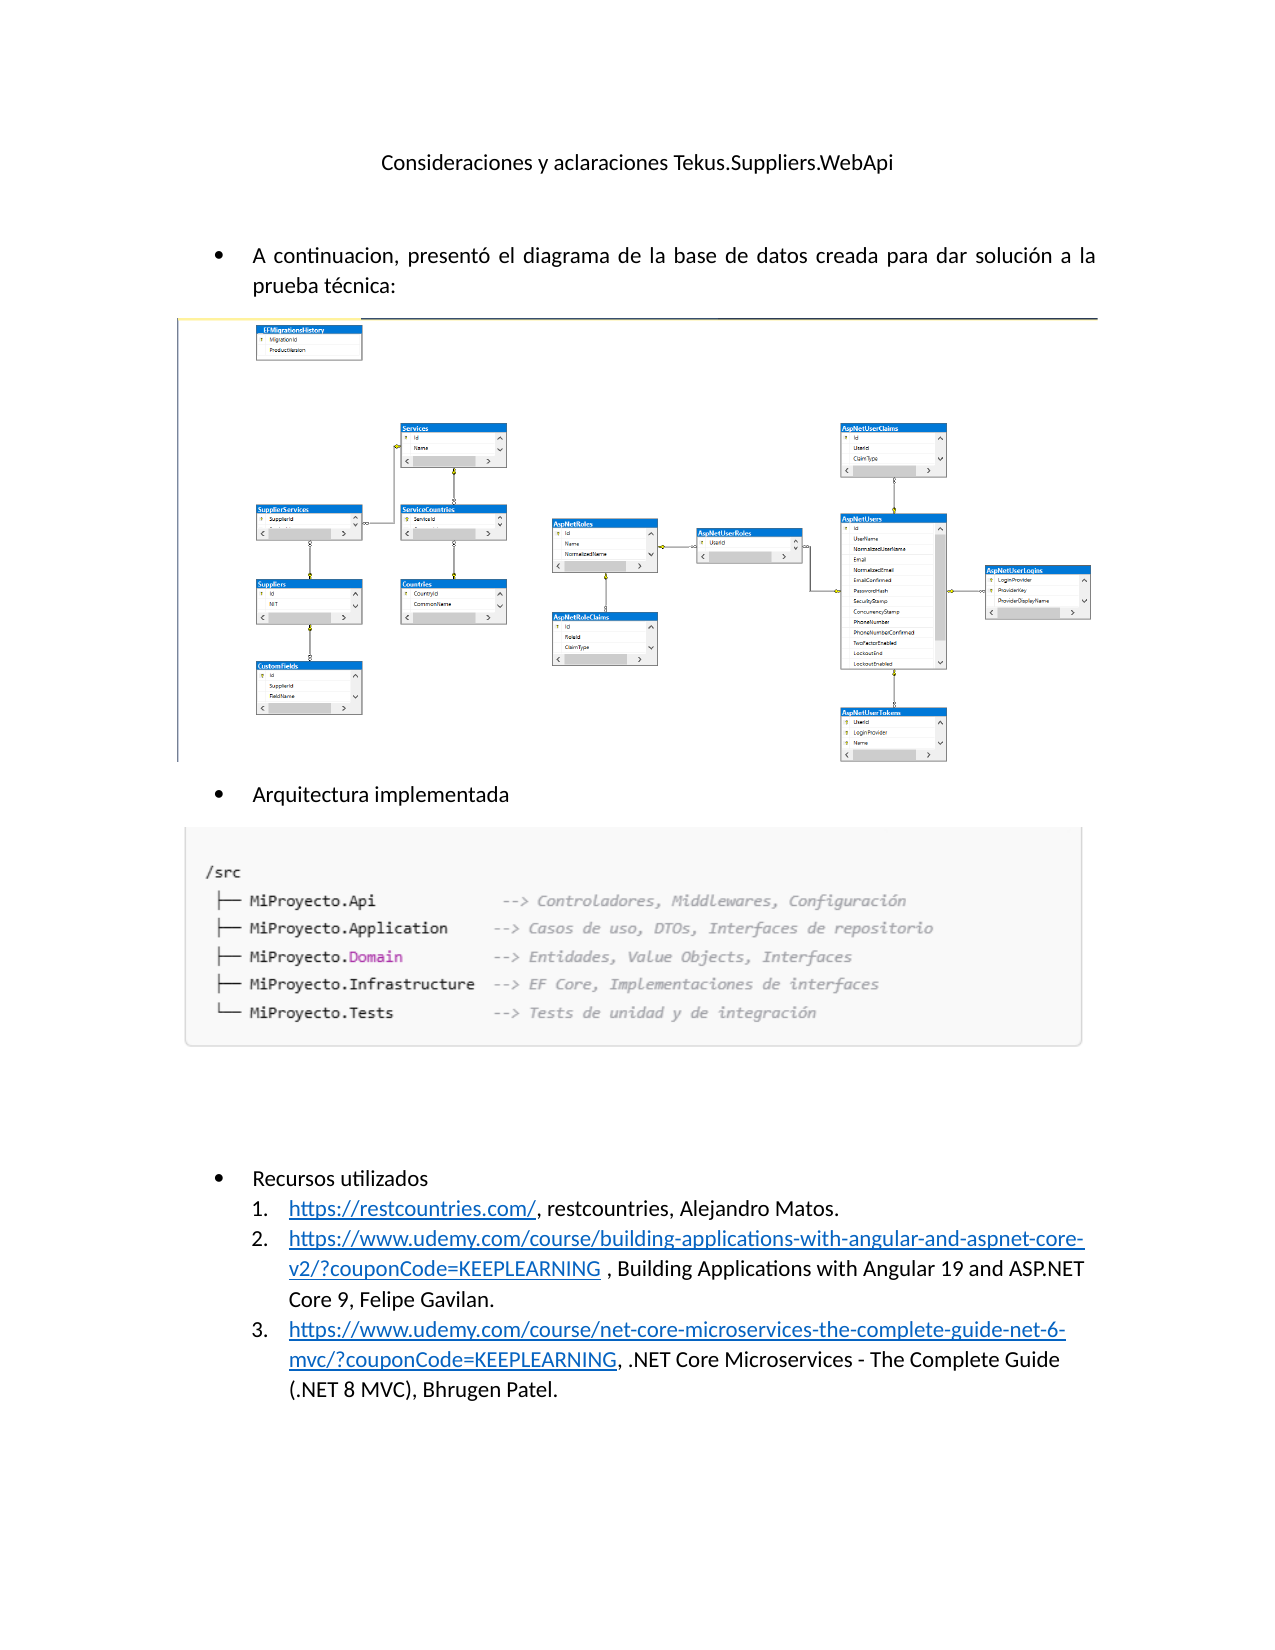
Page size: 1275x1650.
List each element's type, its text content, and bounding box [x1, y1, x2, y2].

list Recursos utilizados [215, 1164, 1098, 1192]
list Arquitectura implementada [215, 780, 1098, 808]
picture [177, 827, 1098, 1052]
list https://restcountries.com/, restcountries, Alejandro Matos. [251, 1194, 1098, 1222]
picture [177, 318, 1098, 762]
list https://www.udemy.com/course/building-applications-with-angular-and-aspnet-core-v2/?couponCode=KEEPLEARNING , Building Applications with Angular 19 and ASP.NET Core 9, Felipe Gavilan. [251, 1224, 1098, 1313]
list A continuacion, presentó el diagrama de la base de datos creada para dar solución a la prueba técnica: [215, 241, 1098, 299]
text Consideraciones y aclaraciones Tekus.Suppliers.WebApi [177, 148, 1098, 176]
list https://www.udemy.com/course/net-core-microservices-the-complete-guide-net-6-mvc/?couponCode=KEEPLEARNING, .NET Core Microservices - The Complete Guide (.NET 8 MVC), Bhrugen Patel. [251, 1315, 1098, 1403]
